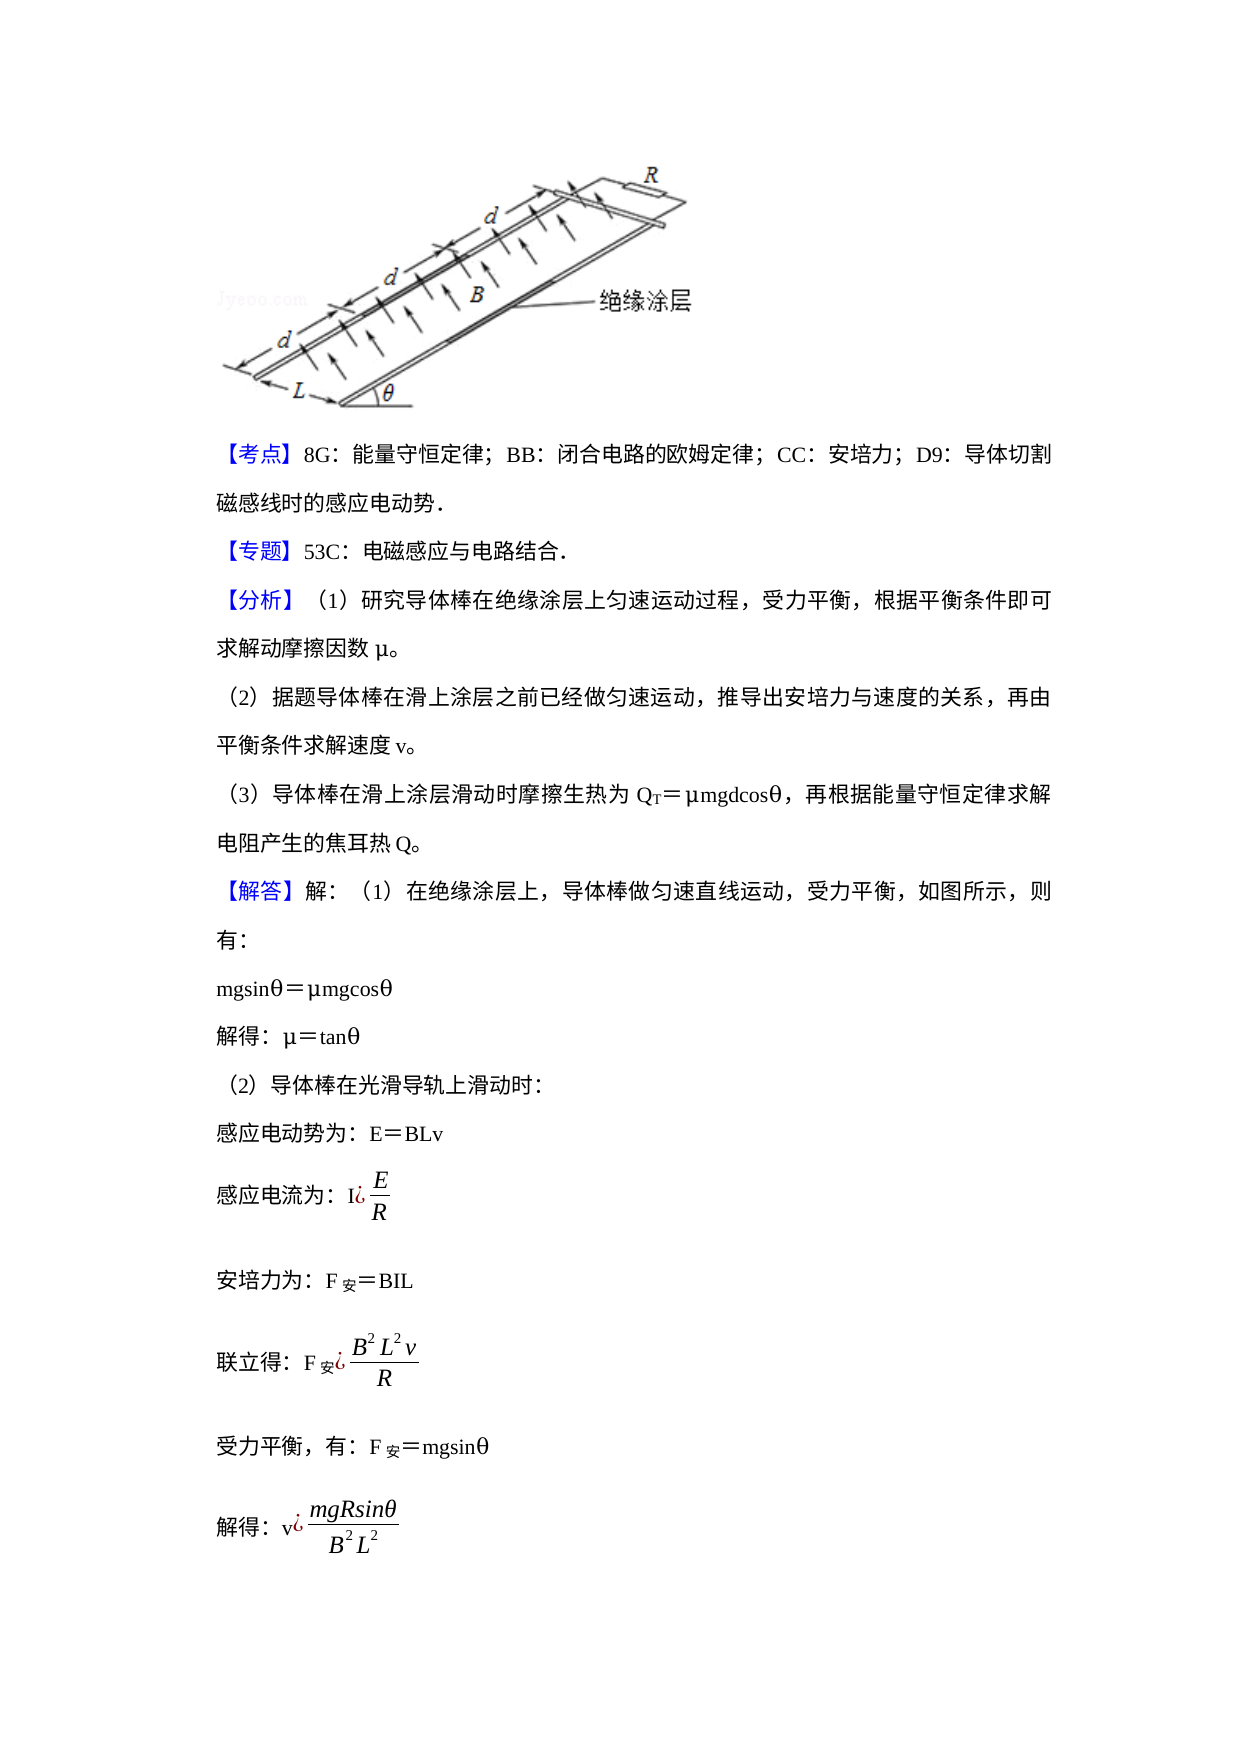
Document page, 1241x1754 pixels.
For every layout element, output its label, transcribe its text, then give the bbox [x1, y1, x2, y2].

text mgsinθ＝μmgcosθ [216, 971, 1053, 1003]
text （2）导体棒在光滑导轨上滑动时： [216, 1067, 1053, 1100]
picture [216, 162, 696, 414]
text （2）据题导体棒在滑上涂层之前已经做匀速运动，推导出安培力与速度的关系，再由平衡条件求解速度v。 [216, 679, 1053, 761]
text 安培力为：F安＝BIL [216, 1245, 1053, 1310]
text 受力平衡，有：F安＝mgsinθ [216, 1411, 1053, 1476]
text 解得：μ＝tanθ [216, 1019, 1053, 1051]
text 感应电流为：I [216, 1164, 1053, 1229]
text 感应电动势为：E＝BLv [216, 1116, 1053, 1148]
text 【考点】8G：能量守恒定律；BB：闭合电路的欧姆定律；CC：安培力；D9：导体切割磁感线时的感应电动势．菁优网版权所有 [216, 437, 1053, 518]
text 联立得：F安 [216, 1328, 1053, 1393]
text 解得：v [216, 1494, 1053, 1559]
text 【专题】53C：电磁感应与电路结合． [216, 534, 1053, 566]
text （3）导体棒在滑上涂层滑动时摩擦生热为QT＝μmgdcosθ，再根据能量守恒定律求解电阻产生的焦耳热Q。 [216, 776, 1053, 858]
text 【解答】解：（1）在绝缘涂层上，导体棒做匀速直线运动，受力平衡，如图所示，则有： [216, 873, 1053, 955]
text 【分析】（1）研究导体棒在绝缘涂层上匀速运动过程，受力平衡，根据平衡条件即可求解动摩擦因数μ。 [216, 582, 1053, 663]
